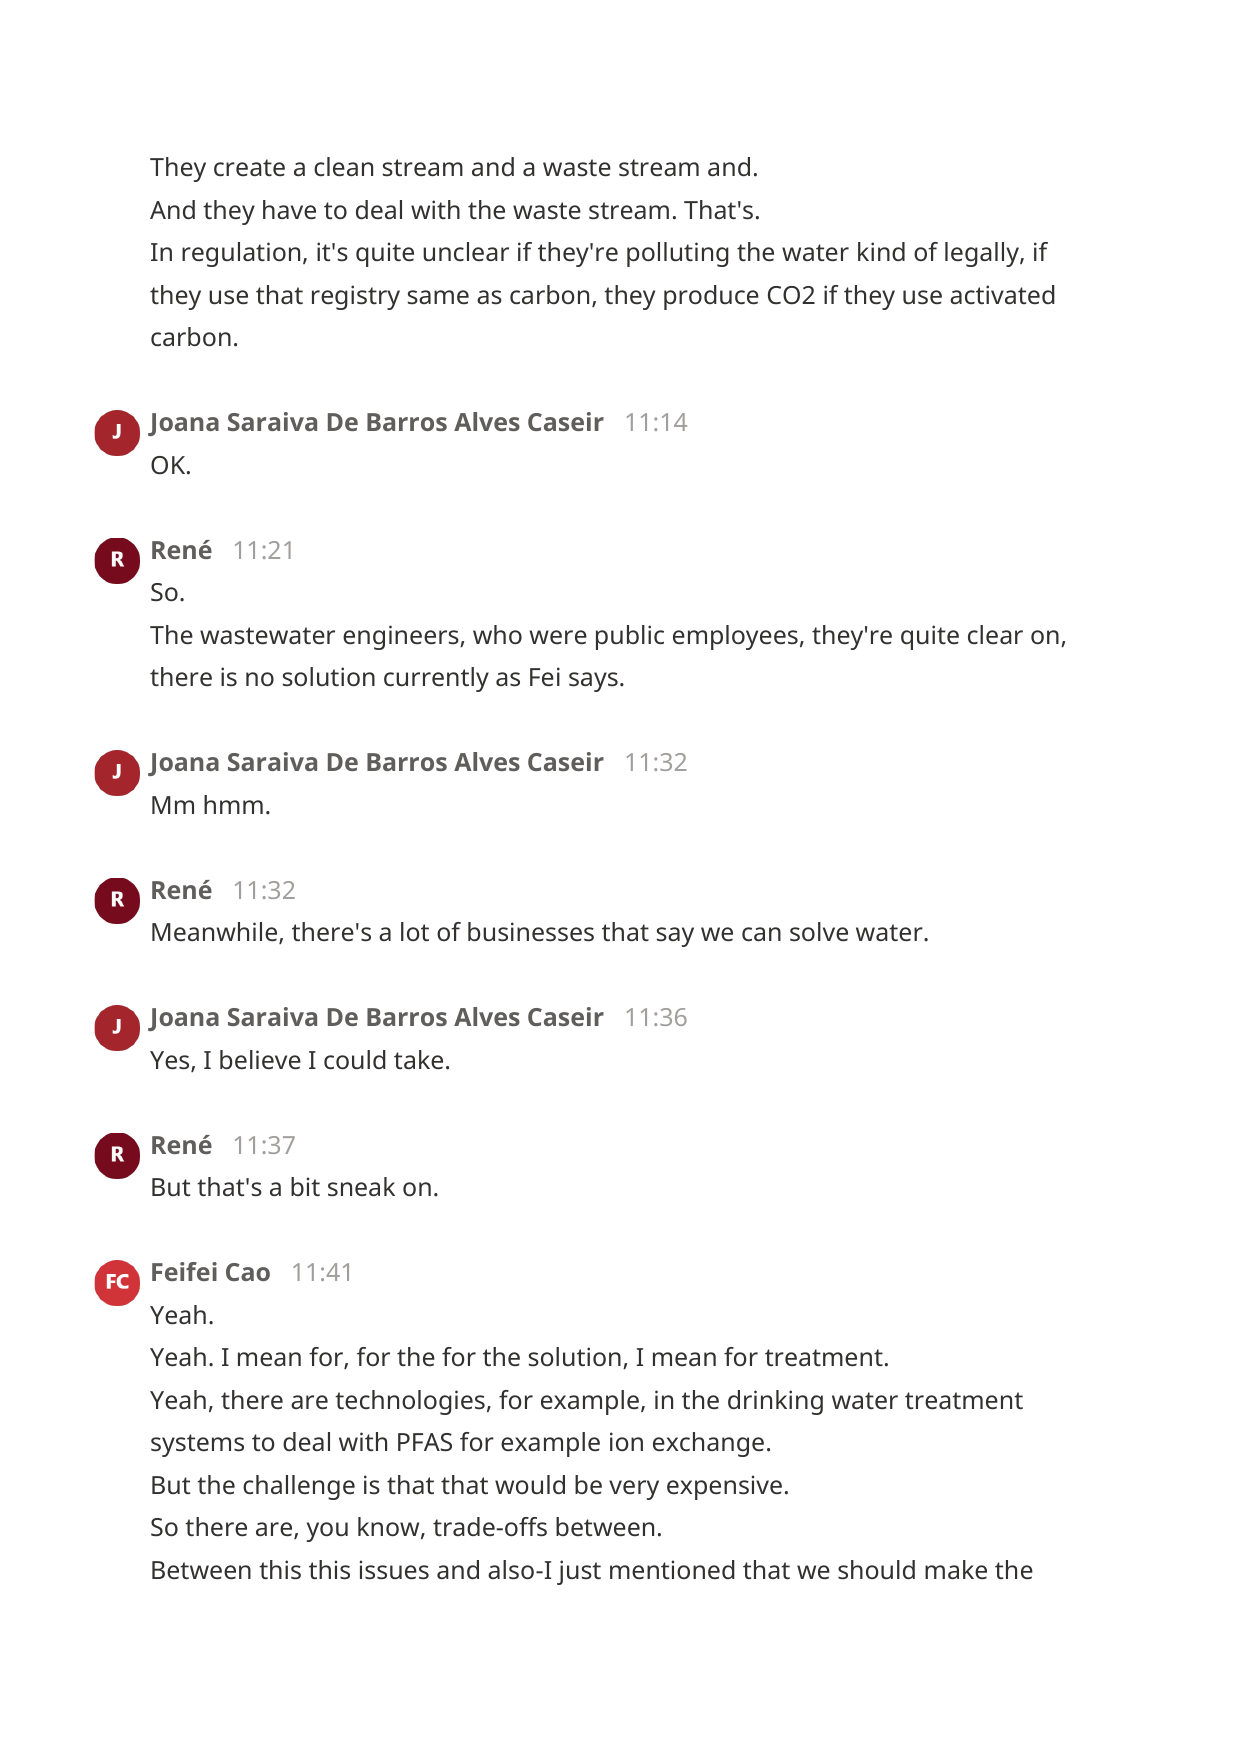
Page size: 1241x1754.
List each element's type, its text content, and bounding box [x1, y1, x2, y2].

picture [94, 538, 140, 584]
picture [94, 1260, 140, 1306]
picture [94, 410, 140, 456]
picture [94, 1133, 140, 1179]
text René 11:37 But that's a bit sneak on. [150, 1085, 1090, 1204]
picture [94, 1005, 140, 1051]
text Joana Saraiva De Barros Alves Caseir 11:14 OK. [150, 362, 1090, 482]
text René 11:21 So. The wastewater engineers, who were public employees, they're quite clear on, there is no solution currently as Fei says. [150, 490, 1090, 694]
text Joana Saraiva De Barros Alves Caseir 11:32 Mm hmm. [150, 702, 1090, 822]
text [150, 1212, 1090, 1587]
text René 11:32 Meanwhile, there's a lot of businesses that say we can solve water. [150, 830, 1090, 949]
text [150, 150, 1090, 354]
picture [94, 878, 140, 924]
text Joana Saraiva De Barros Alves Caseir 11:36 Yes, I believe I could take. [150, 957, 1090, 1077]
picture [94, 750, 140, 796]
